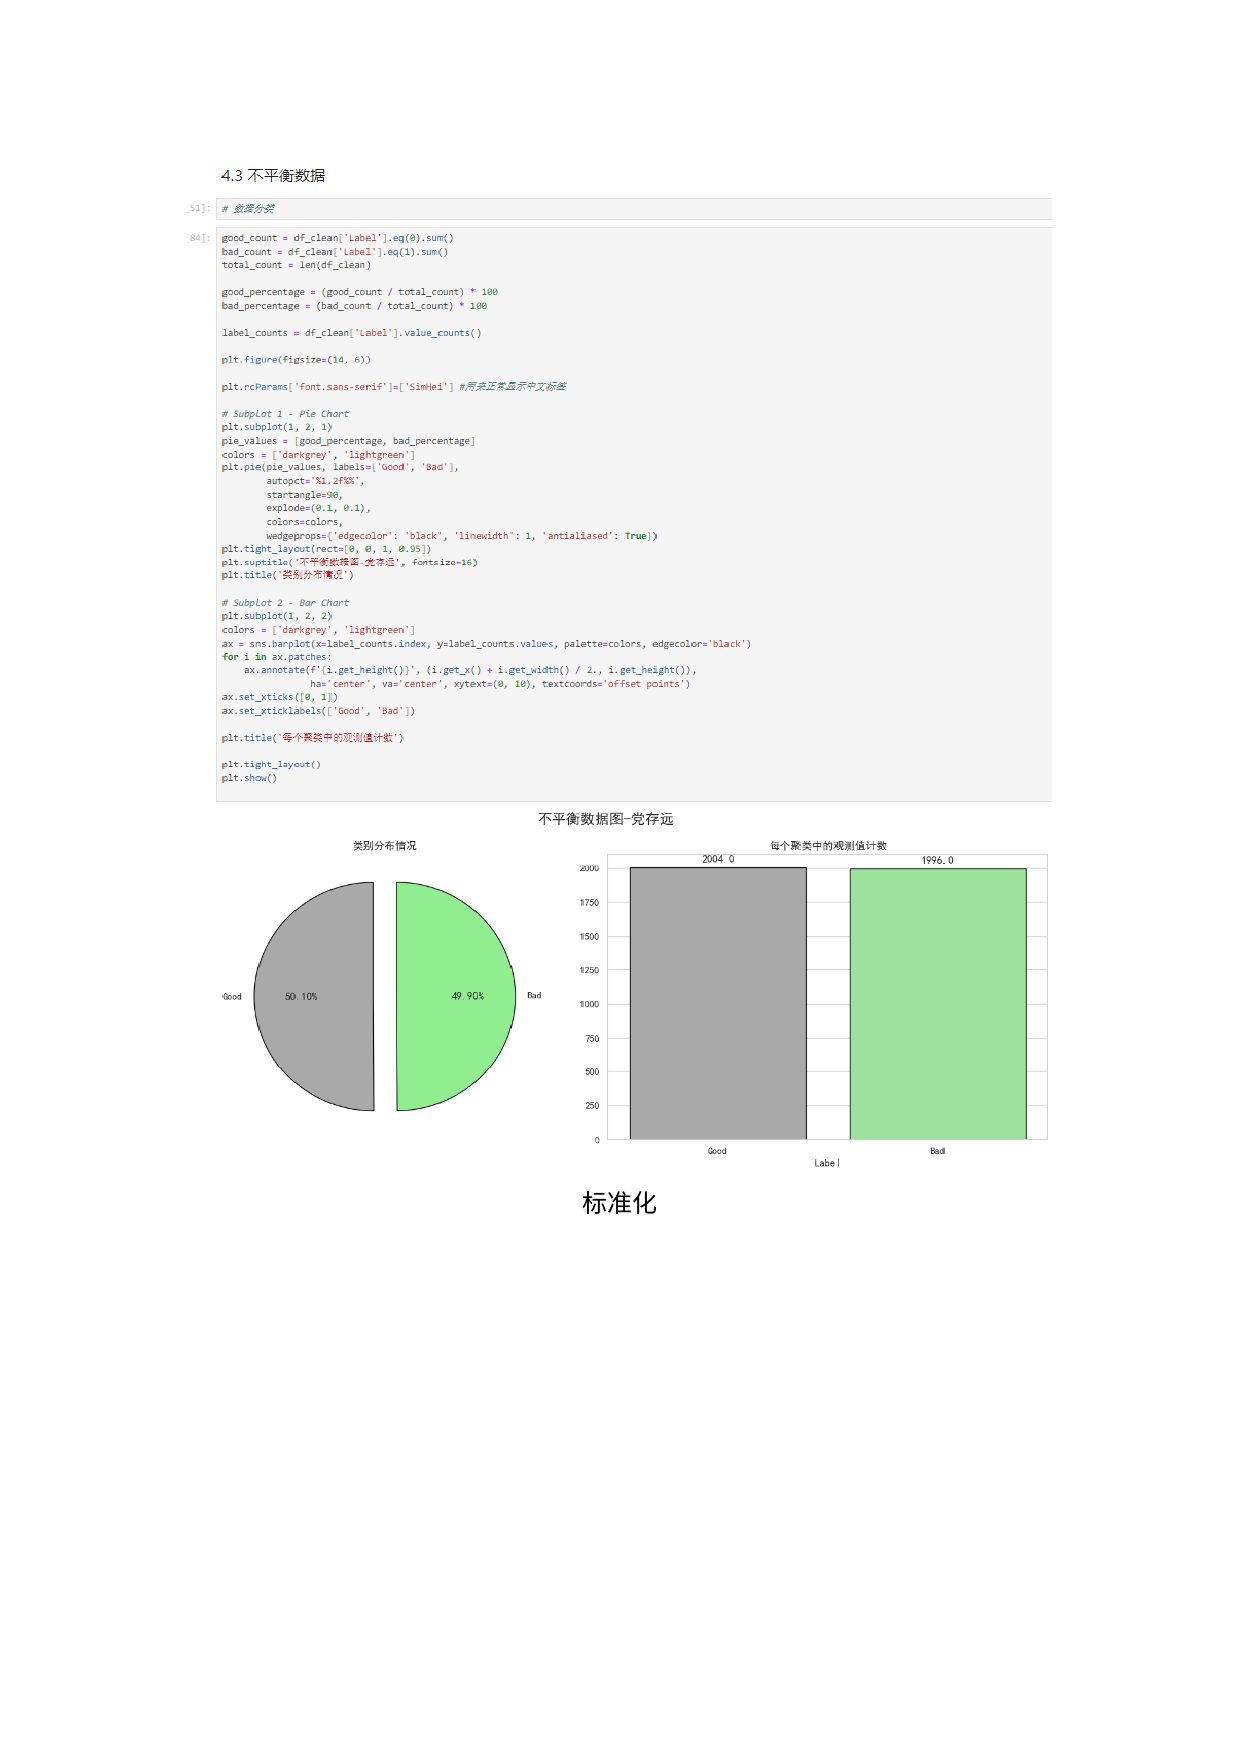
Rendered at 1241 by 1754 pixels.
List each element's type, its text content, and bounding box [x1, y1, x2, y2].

picture [187, 162, 1053, 1168]
text 标准化 [187, 1169, 1053, 1234]
